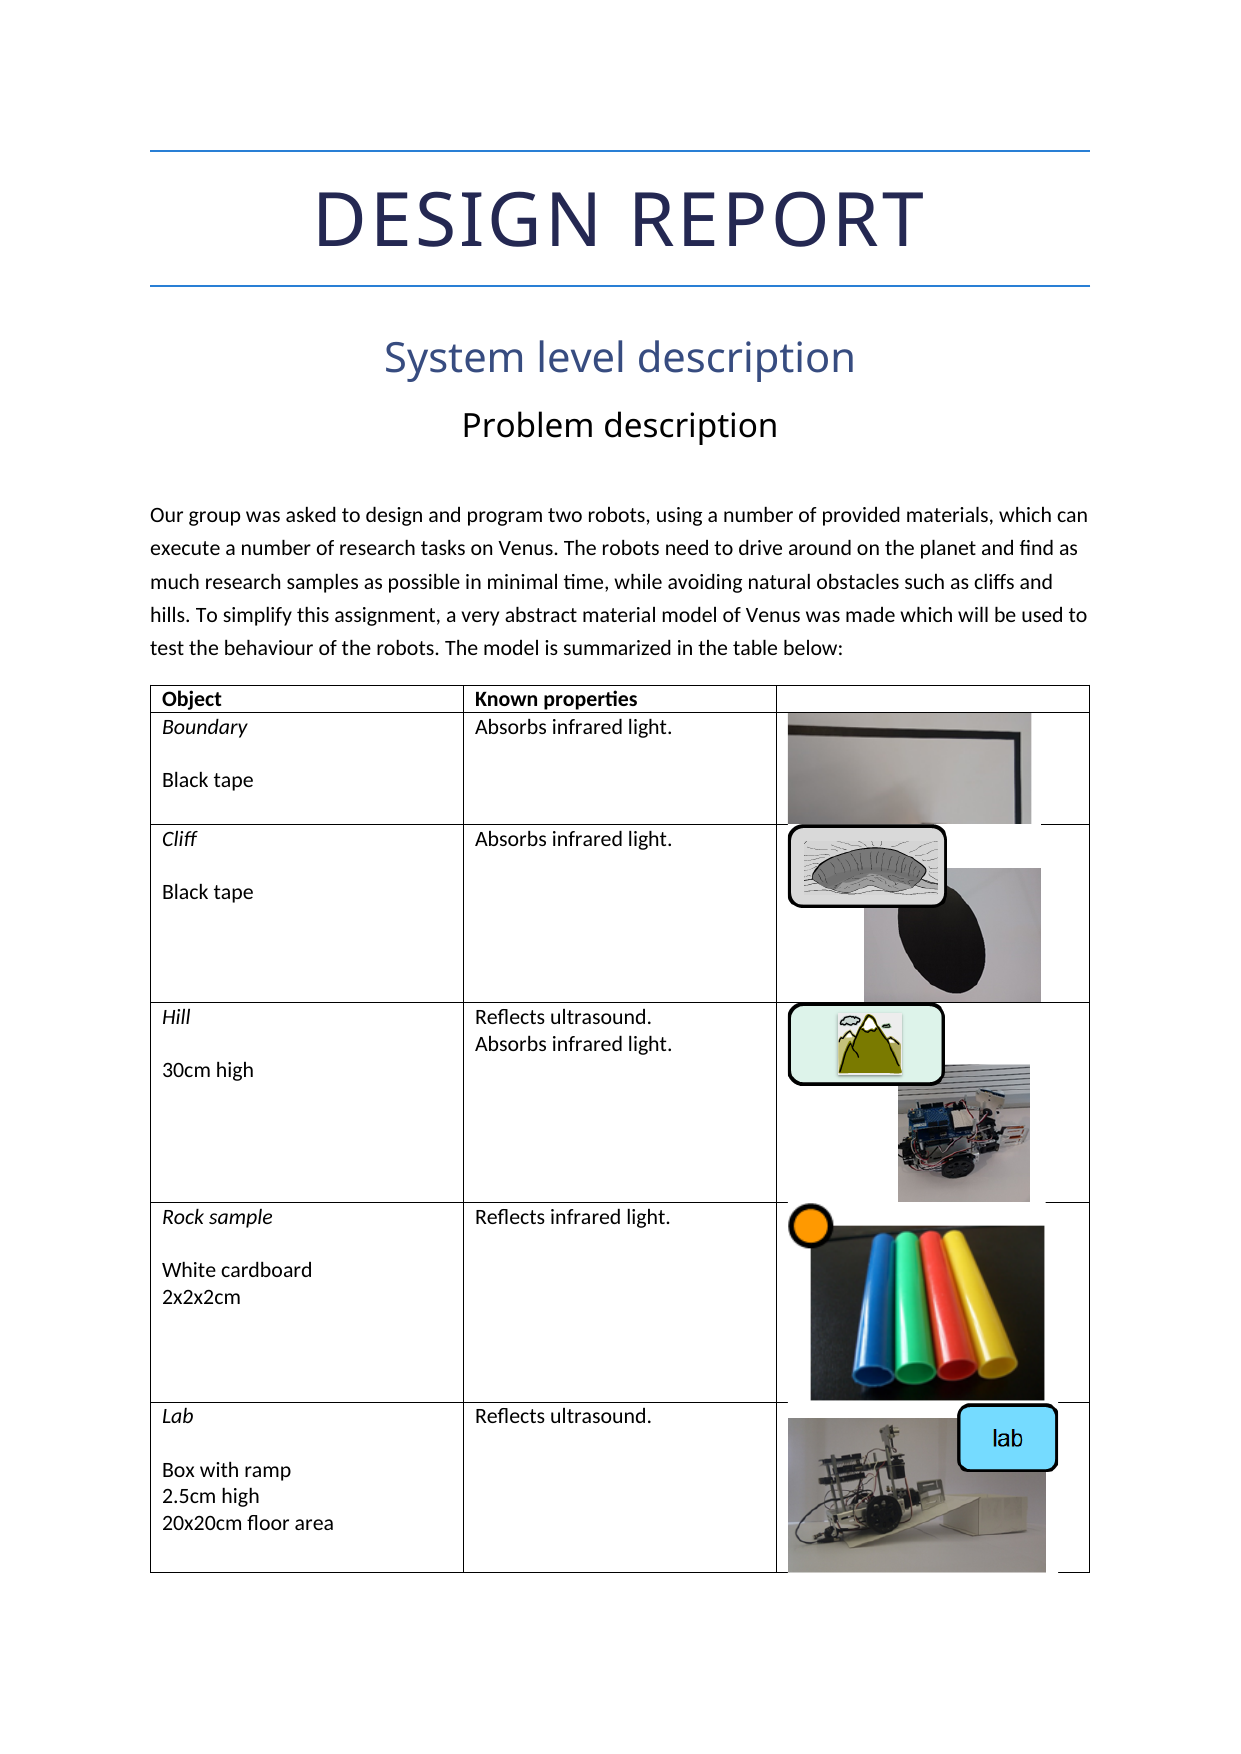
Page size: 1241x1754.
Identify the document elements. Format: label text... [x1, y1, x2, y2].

subtitle System level description [150, 328, 1090, 385]
table_cell [777, 825, 787, 1002]
table_cell Hill 30cm high [151, 1003, 463, 1202]
table_header [777, 686, 1089, 712]
picture [787, 713, 1041, 1002]
table_cell [1046, 1203, 1089, 1402]
table_cell Absorbs infrared light. [464, 825, 776, 1002]
table_cell [777, 1403, 787, 1572]
table_cell Boundary Black tape [151, 713, 463, 824]
table_cell [1041, 825, 1089, 1002]
table_cell Reflects ultrasound. Absorbs infrared light. [464, 1003, 776, 1202]
table_cell [1032, 713, 1089, 824]
table_cell Reflects ultrasound. [464, 1403, 776, 1572]
table_header Object [151, 686, 463, 712]
table_cell Absorbs infrared light. [464, 713, 776, 824]
table_cell [777, 1003, 787, 1202]
table_cell Lab Box with ramp 2.5cm high 20x20cm floor area [151, 1403, 463, 1572]
title Design report [150, 152, 1090, 285]
table_cell Cliff Black tape [151, 825, 463, 1002]
picture [787, 1003, 1059, 1573]
table_cell Reflects infrared light. [464, 1203, 776, 1402]
table_cell [777, 713, 787, 824]
table_cell [1059, 1403, 1089, 1572]
table_cell Rock sample White cardboard 2x2x2cm [151, 1203, 463, 1402]
subtitle Problem description [150, 402, 1090, 447]
table_cell [777, 1203, 787, 1402]
text Our group was asked to design and program two robots, using a number of provided materials, which can execute a number of research tasks on Venus. The robots need to drive around on the planet and find as much research samples as possible in minimal time, while avoiding natural obstacles such as cliffs and hills. To simplify this assignment, a very abstract material model of Venus was made which will be used to test the behaviour of the robots. The model is summarized in the table below: [150, 501, 1090, 661]
table_header Known properties [464, 686, 776, 712]
table_cell [1030, 1003, 1089, 1202]
